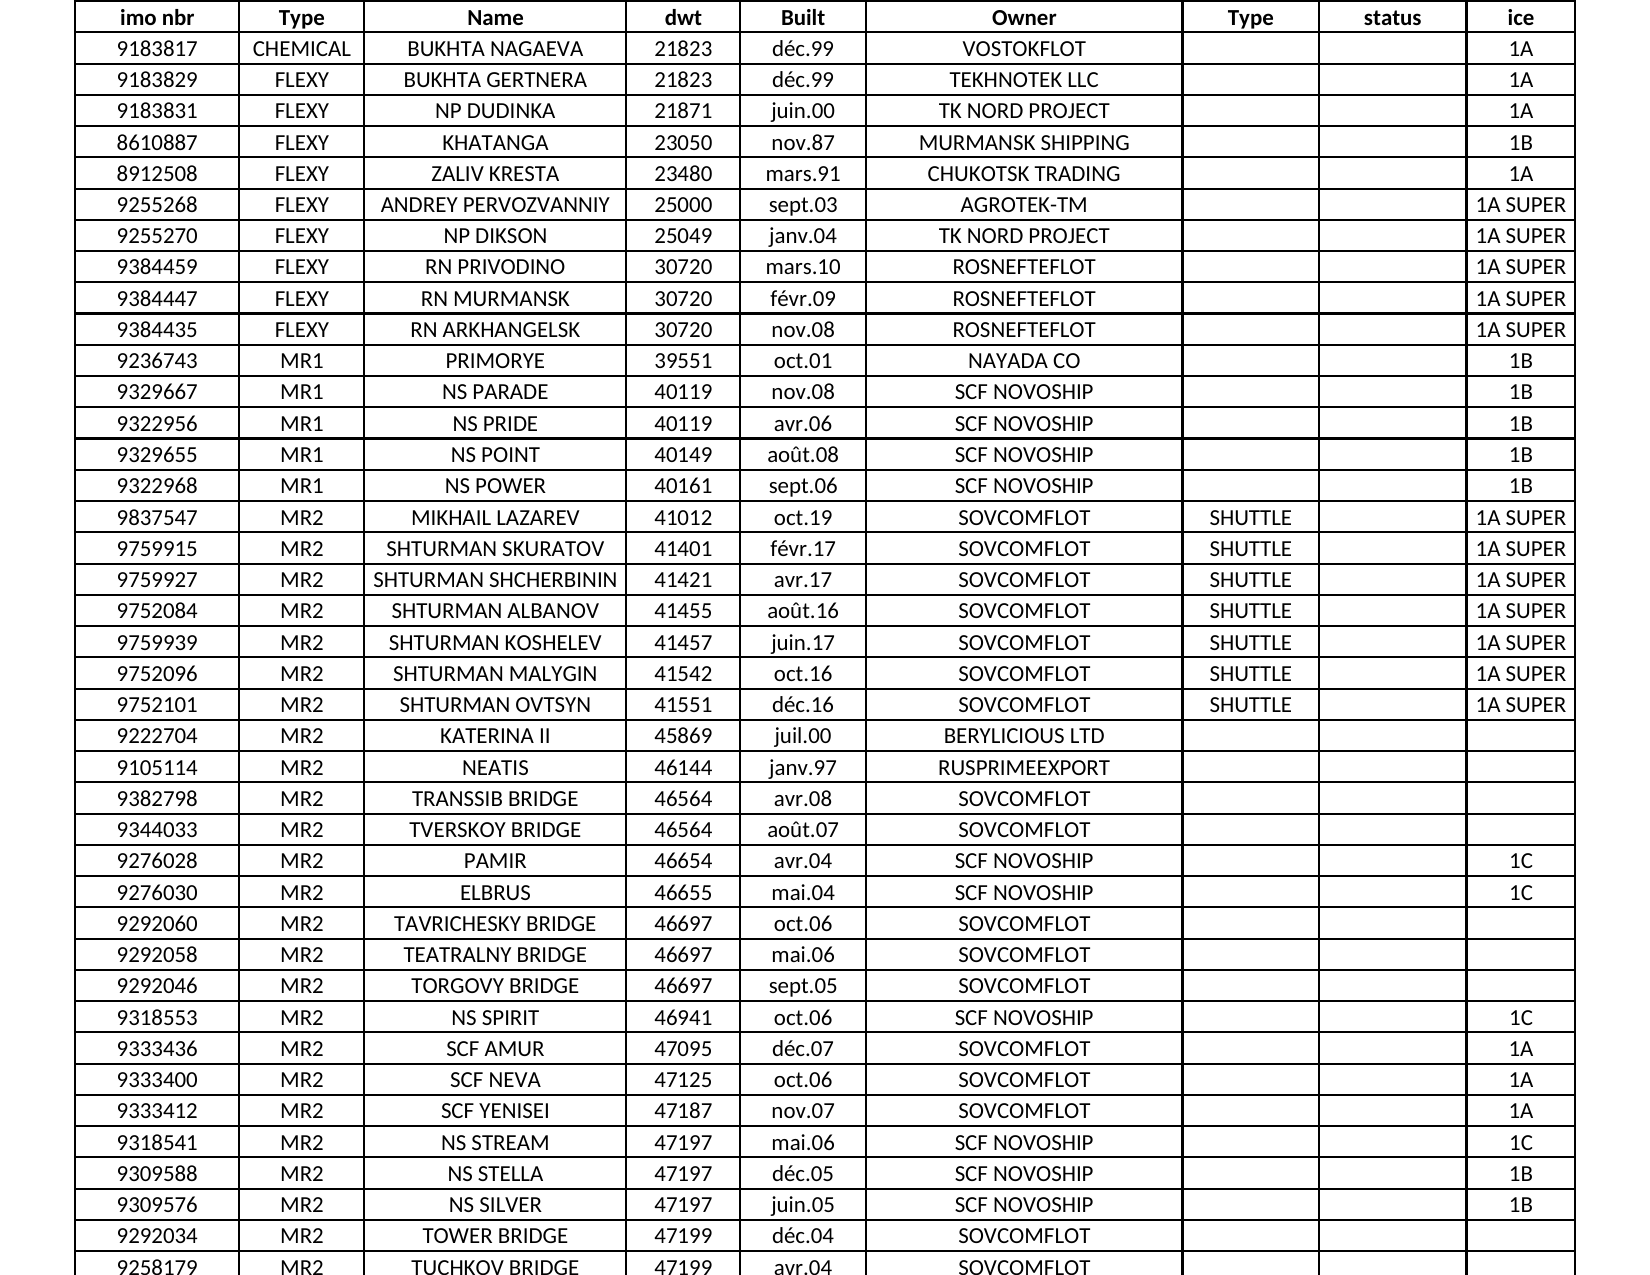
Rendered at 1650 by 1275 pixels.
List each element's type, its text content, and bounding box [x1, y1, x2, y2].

table_cell 25049 [627, 221, 739, 250]
table_cell [1320, 471, 1465, 500]
table_cell SCF NOVOSHIP [867, 440, 1181, 469]
table_cell 9309576 [76, 1190, 238, 1219]
table_cell 1C [1468, 1002, 1574, 1031]
table_cell 1A SUPER [1468, 658, 1574, 687]
table_cell févr.17 [741, 533, 865, 562]
table_cell 46144 [627, 752, 739, 781]
table_cell MR2 [240, 815, 363, 844]
table_cell 40119 [627, 408, 739, 437]
table_cell ANDREY PERVOZVANNIY [365, 190, 625, 219]
table_cell SHTURMAN KOSHELEV [365, 627, 625, 656]
table_cell oct.01 [741, 346, 865, 375]
table_cell 39551 [627, 346, 739, 375]
table_cell 1A SUPER [1468, 565, 1574, 594]
table_cell TVERSKOY BRIDGE [365, 815, 625, 844]
table_cell mai.06 [741, 940, 865, 969]
table_cell SCF NOVOSHIP [867, 408, 1181, 437]
table_cell SCF YENISEI [365, 1096, 625, 1125]
table_cell MR2 [240, 565, 363, 594]
table_cell 9329667 [76, 377, 238, 406]
table_cell mai.06 [741, 1127, 865, 1156]
table_cell NS SPIRIT [365, 1002, 625, 1031]
table_cell [1320, 596, 1465, 625]
table_cell [1320, 846, 1465, 875]
table_cell nov.08 [741, 315, 865, 344]
table_cell déc.16 [741, 690, 865, 719]
table_cell NS POINT [365, 440, 625, 469]
table_cell SOVCOMFLOT [867, 1252, 1181, 1275]
table_header Type [240, 2, 363, 31]
table_cell BERYLICIOUS LTD [867, 721, 1181, 750]
table_cell [1184, 158, 1318, 187]
table_cell MR2 [240, 846, 363, 875]
table_cell MR2 [240, 1033, 363, 1062]
table_cell 9292034 [76, 1221, 238, 1250]
table_cell PAMIR [365, 846, 625, 875]
table_cell oct.06 [741, 1065, 865, 1094]
table_cell SCF NEVA [365, 1065, 625, 1094]
table_cell 9382798 [76, 783, 238, 812]
table_cell août.08 [741, 440, 865, 469]
table_cell juin.05 [741, 1190, 865, 1219]
table_cell MR2 [240, 533, 363, 562]
table_cell SOVCOMFLOT [867, 940, 1181, 969]
table_cell [1184, 721, 1318, 750]
table_cell RN ARKHANGELSK [365, 315, 625, 344]
table_cell avr.04 [741, 1252, 865, 1275]
table_cell SCF AMUR [365, 1033, 625, 1062]
table_cell 46654 [627, 846, 739, 875]
table_cell 9105114 [76, 752, 238, 781]
table_cell [1184, 190, 1318, 219]
table_cell FLEXY [240, 221, 363, 250]
table_cell nov.08 [741, 377, 865, 406]
table_cell MR2 [240, 877, 363, 906]
table_cell SHUTTLE [1184, 502, 1318, 531]
table_cell [1468, 752, 1574, 781]
table_cell SCF NOVOSHIP [867, 471, 1181, 500]
table_header dwt [627, 2, 739, 31]
table_cell sept.05 [741, 971, 865, 1000]
table_cell 9333412 [76, 1096, 238, 1125]
table_cell 9384459 [76, 252, 238, 281]
table_cell [1184, 127, 1318, 156]
table_cell oct.16 [741, 658, 865, 687]
table_cell 9329655 [76, 440, 238, 469]
table_cell ROSNEFTEFLOT [867, 283, 1181, 312]
table_cell 1A SUPER [1468, 190, 1574, 219]
table_cell SOVCOMFLOT [867, 690, 1181, 719]
table_cell NS PARADE [365, 377, 625, 406]
table_cell TEATRALNY BRIDGE [365, 940, 625, 969]
table_cell 1A [1468, 65, 1574, 94]
table_cell 47197 [627, 1127, 739, 1156]
table_cell nov.87 [741, 127, 865, 156]
table_cell SOVCOMFLOT [867, 1221, 1181, 1250]
table_cell 1B [1468, 440, 1574, 469]
table_cell 9236743 [76, 346, 238, 375]
table_cell 46697 [627, 908, 739, 937]
table_cell [1184, 1002, 1318, 1031]
table_cell 21823 [627, 65, 739, 94]
table_cell [1320, 1221, 1465, 1250]
table_cell déc.99 [741, 33, 865, 62]
table_cell 9292060 [76, 908, 238, 937]
table_cell TORGOVY BRIDGE [365, 971, 625, 1000]
table_cell 9276028 [76, 846, 238, 875]
table_cell TK NORD PROJECT [867, 221, 1181, 250]
table_cell NS POWER [365, 471, 625, 500]
table_cell FLEXY [240, 190, 363, 219]
table_cell 46655 [627, 877, 739, 906]
table_cell [1320, 221, 1465, 250]
table_cell SOVCOMFLOT [867, 908, 1181, 937]
table_cell juin.00 [741, 96, 865, 125]
table_cell FLEXY [240, 283, 363, 312]
table_cell NP DUDINKA [365, 96, 625, 125]
table_cell [1320, 627, 1465, 656]
table_cell 1B [1468, 1158, 1574, 1187]
table_cell 9752084 [76, 596, 238, 625]
table_cell mars.10 [741, 252, 865, 281]
table_cell 9759939 [76, 627, 238, 656]
table_cell 1B [1468, 377, 1574, 406]
table_cell 1B [1468, 1190, 1574, 1219]
table_cell [1320, 315, 1465, 344]
table_cell 41551 [627, 690, 739, 719]
table_cell [1468, 1221, 1574, 1250]
table_cell [1320, 971, 1465, 1000]
table_cell juin.17 [741, 627, 865, 656]
table_cell [1320, 33, 1465, 62]
table_cell [1184, 65, 1318, 94]
table_cell AGROTEK-TM [867, 190, 1181, 219]
table_cell 47095 [627, 1033, 739, 1062]
table_cell juil.00 [741, 721, 865, 750]
table_cell oct.19 [741, 502, 865, 531]
table_cell ROSNEFTEFLOT [867, 315, 1181, 344]
table_cell 9318541 [76, 1127, 238, 1156]
table_cell 1A SUPER [1468, 283, 1574, 312]
table_cell 9752096 [76, 658, 238, 687]
table_cell SCF NOVOSHIP [867, 1127, 1181, 1156]
table_cell MR1 [240, 408, 363, 437]
table_cell déc.07 [741, 1033, 865, 1062]
table_cell [1320, 377, 1465, 406]
table_cell 9837547 [76, 502, 238, 531]
table_cell 9183831 [76, 96, 238, 125]
table_cell 40149 [627, 440, 739, 469]
table_cell 1A SUPER [1468, 596, 1574, 625]
table_cell MR2 [240, 658, 363, 687]
table_cell BUKHTA NAGAEVA [365, 33, 625, 62]
table_cell FLEXY [240, 65, 363, 94]
table_cell 41455 [627, 596, 739, 625]
table_cell [1468, 815, 1574, 844]
table_cell août.07 [741, 815, 865, 844]
table_cell [1320, 690, 1465, 719]
table_cell BUKHTA GERTNERA [365, 65, 625, 94]
table_cell RN PRIVODINO [365, 252, 625, 281]
table_cell SHUTTLE [1184, 658, 1318, 687]
table_cell SOVCOMFLOT [867, 783, 1181, 812]
table_cell MR2 [240, 1096, 363, 1125]
table_cell [1320, 783, 1465, 812]
table_cell 40161 [627, 471, 739, 500]
table_cell [1184, 752, 1318, 781]
table_cell 1B [1468, 346, 1574, 375]
table_cell TUCHKOV BRIDGE [365, 1252, 625, 1275]
table_cell RUSPRIMEEXPORT [867, 752, 1181, 781]
table_cell SHUTTLE [1184, 565, 1318, 594]
table_cell SOVCOMFLOT [867, 658, 1181, 687]
table_cell VOSTOKFLOT [867, 33, 1181, 62]
table_cell ELBRUS [365, 877, 625, 906]
table_cell [1184, 221, 1318, 250]
table_cell MR2 [240, 627, 363, 656]
table_cell [1184, 783, 1318, 812]
table_cell TK NORD PROJECT [867, 96, 1181, 125]
table_cell 8610887 [76, 127, 238, 156]
table_cell MR2 [240, 908, 363, 937]
table_cell [1184, 315, 1318, 344]
table_cell [1320, 533, 1465, 562]
table_cell [1184, 346, 1318, 375]
table_cell MIKHAIL LAZAREV [365, 502, 625, 531]
table_cell [1184, 252, 1318, 281]
table_cell [1184, 846, 1318, 875]
table_cell [1320, 877, 1465, 906]
table_cell janv.97 [741, 752, 865, 781]
table_cell MR2 [240, 1221, 363, 1250]
table_cell 9255268 [76, 190, 238, 219]
table_cell oct.06 [741, 908, 865, 937]
table_cell SOVCOMFLOT [867, 502, 1181, 531]
table_header Type [1184, 2, 1318, 31]
table_cell MR2 [240, 1127, 363, 1156]
table_cell 1B [1468, 127, 1574, 156]
table_cell SOVCOMFLOT [867, 627, 1181, 656]
table_cell 30720 [627, 252, 739, 281]
table_cell [1320, 252, 1465, 281]
table_cell 41421 [627, 565, 739, 594]
table_cell déc.05 [741, 1158, 865, 1187]
table_cell 1A [1468, 96, 1574, 125]
table_cell SHUTTLE [1184, 596, 1318, 625]
table_cell 1A [1468, 1033, 1574, 1062]
table_header Built [741, 2, 865, 31]
table_cell avr.08 [741, 783, 865, 812]
table_cell 1A [1468, 1065, 1574, 1094]
table_cell SHUTTLE [1184, 627, 1318, 656]
table_cell mars.91 [741, 158, 865, 187]
table_cell 1A SUPER [1468, 533, 1574, 562]
table_cell 1A SUPER [1468, 690, 1574, 719]
table_cell déc.04 [741, 1221, 865, 1250]
table_cell [1320, 1033, 1465, 1062]
table_cell CHEMICAL [240, 33, 363, 62]
table_cell 25000 [627, 190, 739, 219]
table_cell MR2 [240, 502, 363, 531]
table_cell KHATANGA [365, 127, 625, 156]
table_cell [1320, 502, 1465, 531]
table_cell 47187 [627, 1096, 739, 1125]
table_cell avr.17 [741, 565, 865, 594]
table_cell FLEXY [240, 315, 363, 344]
table_cell [1184, 1096, 1318, 1125]
table_cell TAVRICHESKY BRIDGE [365, 908, 625, 937]
table_cell [1184, 1033, 1318, 1062]
table_cell 30720 [627, 315, 739, 344]
table_cell NS PRIDE [365, 408, 625, 437]
table_cell [1468, 1252, 1574, 1275]
table_cell 9183829 [76, 65, 238, 94]
table_cell 47199 [627, 1252, 739, 1275]
table_cell [1320, 908, 1465, 937]
table_header ice [1468, 2, 1574, 31]
table_cell [1320, 408, 1465, 437]
table_cell [1320, 1158, 1465, 1187]
table_cell [1184, 408, 1318, 437]
table_cell [1320, 565, 1465, 594]
table_cell 8912508 [76, 158, 238, 187]
table_cell [1184, 1252, 1318, 1275]
table_cell SOVCOMFLOT [867, 565, 1181, 594]
table_cell NS STREAM [365, 1127, 625, 1156]
table_cell MR2 [240, 690, 363, 719]
table_cell 9309588 [76, 1158, 238, 1187]
table_cell sept.03 [741, 190, 865, 219]
table_cell [1468, 783, 1574, 812]
table_cell [1320, 65, 1465, 94]
table_cell [1184, 908, 1318, 937]
table_cell [1184, 940, 1318, 969]
table_cell 9292046 [76, 971, 238, 1000]
table_cell SOVCOMFLOT [867, 815, 1181, 844]
table_cell 1C [1468, 877, 1574, 906]
table_cell 41542 [627, 658, 739, 687]
table_cell 46564 [627, 783, 739, 812]
table_cell [1320, 1002, 1465, 1031]
table_cell [1320, 346, 1465, 375]
table_cell 9292058 [76, 940, 238, 969]
table_cell [1184, 815, 1318, 844]
table_cell SCF NOVOSHIP [867, 1002, 1181, 1031]
table_cell MR2 [240, 752, 363, 781]
table_cell 9384447 [76, 283, 238, 312]
table_cell RN MURMANSK [365, 283, 625, 312]
table_cell SCF NOVOSHIP [867, 846, 1181, 875]
table_cell [1184, 1221, 1318, 1250]
table_cell 9344033 [76, 815, 238, 844]
table_cell 1A [1468, 33, 1574, 62]
table_cell [1320, 283, 1465, 312]
table_cell MR1 [240, 440, 363, 469]
table_cell 9759927 [76, 565, 238, 594]
table_cell 47197 [627, 1158, 739, 1187]
table_cell 1A SUPER [1468, 315, 1574, 344]
table_cell 1A [1468, 1096, 1574, 1125]
table_cell MR2 [240, 940, 363, 969]
table_cell [1184, 33, 1318, 62]
table_cell 9752101 [76, 690, 238, 719]
table_cell MR1 [240, 346, 363, 375]
table_cell TOWER BRIDGE [365, 1221, 625, 1250]
table_cell 47197 [627, 1190, 739, 1219]
table_cell 1C [1468, 846, 1574, 875]
table_cell [1184, 1158, 1318, 1187]
table_cell 30720 [627, 283, 739, 312]
table_cell ZALIV KRESTA [365, 158, 625, 187]
table_cell ROSNEFTEFLOT [867, 252, 1181, 281]
table_cell [1468, 940, 1574, 969]
table_cell 9333400 [76, 1065, 238, 1094]
table_cell MR2 [240, 1158, 363, 1187]
table_cell 1A [1468, 158, 1574, 187]
table_cell [1468, 721, 1574, 750]
table_cell 1A SUPER [1468, 252, 1574, 281]
table_cell MURMANSK SHIPPING [867, 127, 1181, 156]
table_cell PRIMORYE [365, 346, 625, 375]
table_cell FLEXY [240, 127, 363, 156]
table_cell [1320, 1065, 1465, 1094]
table_cell SOVCOMFLOT [867, 1096, 1181, 1125]
table_cell [1320, 940, 1465, 969]
table_cell MR2 [240, 971, 363, 1000]
table_cell 9183817 [76, 33, 238, 62]
table_cell [1184, 971, 1318, 1000]
table_cell SCF NOVOSHIP [867, 877, 1181, 906]
table_cell [1320, 127, 1465, 156]
table_cell [1320, 1252, 1465, 1275]
table_cell [1320, 815, 1465, 844]
table_header Name [365, 2, 625, 31]
table_cell MR2 [240, 596, 363, 625]
table_cell 46697 [627, 971, 739, 1000]
table_cell SOVCOMFLOT [867, 1065, 1181, 1094]
table_cell 21871 [627, 96, 739, 125]
table_cell TRANSSIB BRIDGE [365, 783, 625, 812]
table_cell SHUTTLE [1184, 533, 1318, 562]
table_cell SHTURMAN SHCHERBININ [365, 565, 625, 594]
table_cell oct.06 [741, 1002, 865, 1031]
table_cell 45869 [627, 721, 739, 750]
table_cell [1184, 377, 1318, 406]
table_header Owner [867, 2, 1181, 31]
table_cell févr.09 [741, 283, 865, 312]
table_cell SOVCOMFLOT [867, 1033, 1181, 1062]
table_cell NAYADA CO [867, 346, 1181, 375]
table_cell 1C [1468, 1127, 1574, 1156]
table_cell SCF NOVOSHIP [867, 1158, 1181, 1187]
table_cell [1320, 1190, 1465, 1219]
table_cell 9333436 [76, 1033, 238, 1062]
table_cell déc.99 [741, 65, 865, 94]
table_cell NS SILVER [365, 1190, 625, 1219]
table_cell SHTURMAN SKURATOV [365, 533, 625, 562]
table_cell 46941 [627, 1002, 739, 1031]
table_cell SOVCOMFLOT [867, 971, 1181, 1000]
table_cell [1320, 96, 1465, 125]
table_cell 9322968 [76, 471, 238, 500]
table_cell 46564 [627, 815, 739, 844]
table_cell FLEXY [240, 158, 363, 187]
table_cell FLEXY [240, 96, 363, 125]
table_header imo nbr [76, 2, 238, 31]
table_cell 23480 [627, 158, 739, 187]
table_cell 1A SUPER [1468, 221, 1574, 250]
table_cell nov.07 [741, 1096, 865, 1125]
table_cell août.16 [741, 596, 865, 625]
table_cell NS STELLA [365, 1158, 625, 1187]
table_cell SHUTTLE [1184, 690, 1318, 719]
table_cell [1184, 1065, 1318, 1094]
table_cell MR2 [240, 1065, 363, 1094]
table_cell MR2 [240, 783, 363, 812]
table_cell 1A SUPER [1468, 502, 1574, 531]
table_cell [1184, 440, 1318, 469]
table_cell SHTURMAN MALYGIN [365, 658, 625, 687]
table_cell [1184, 283, 1318, 312]
table_cell 9384435 [76, 315, 238, 344]
table_cell 41457 [627, 627, 739, 656]
table_cell 9258179 [76, 1252, 238, 1275]
table_cell janv.04 [741, 221, 865, 250]
table_cell 23050 [627, 127, 739, 156]
table_cell [1468, 971, 1574, 1000]
table_cell [1468, 908, 1574, 937]
table_cell [1184, 877, 1318, 906]
table_cell [1184, 96, 1318, 125]
table_cell NP DIKSON [365, 221, 625, 250]
table_cell [1320, 158, 1465, 187]
table_cell [1320, 1127, 1465, 1156]
table_cell CHUKOTSK TRADING [867, 158, 1181, 187]
table_cell MR2 [240, 1002, 363, 1031]
table_cell 9759915 [76, 533, 238, 562]
table_cell 9322956 [76, 408, 238, 437]
table_cell 9318553 [76, 1002, 238, 1031]
table_cell [1184, 1127, 1318, 1156]
table_cell 47125 [627, 1065, 739, 1094]
table_cell SCF NOVOSHIP [867, 377, 1181, 406]
table_header status [1320, 2, 1465, 31]
table_cell MR2 [240, 1252, 363, 1275]
table_cell 40119 [627, 377, 739, 406]
table_cell [1320, 658, 1465, 687]
table_cell MR2 [240, 721, 363, 750]
table_cell FLEXY [240, 252, 363, 281]
table_cell SOVCOMFLOT [867, 533, 1181, 562]
table_cell 47199 [627, 1221, 739, 1250]
table_cell 21823 [627, 33, 739, 62]
table_cell 1A SUPER [1468, 627, 1574, 656]
table_cell 1B [1468, 408, 1574, 437]
table_cell [1184, 1190, 1318, 1219]
table_cell TEKHNOTEK LLC [867, 65, 1181, 94]
table_cell SOVCOMFLOT [867, 596, 1181, 625]
table_cell KATERINA II [365, 721, 625, 750]
table_cell 41401 [627, 533, 739, 562]
table_cell [1320, 1096, 1465, 1125]
table_cell [1320, 721, 1465, 750]
table_cell 41012 [627, 502, 739, 531]
table_cell MR1 [240, 471, 363, 500]
table_cell 9276030 [76, 877, 238, 906]
table_cell [1320, 752, 1465, 781]
table_cell [1320, 190, 1465, 219]
table_cell avr.04 [741, 846, 865, 875]
table_cell mai.04 [741, 877, 865, 906]
table_cell [1320, 440, 1465, 469]
table_cell 9255270 [76, 221, 238, 250]
table_cell 1B [1468, 471, 1574, 500]
table_cell 46697 [627, 940, 739, 969]
table_cell SHTURMAN ALBANOV [365, 596, 625, 625]
table_cell SHTURMAN OVTSYN [365, 690, 625, 719]
table_cell MR1 [240, 377, 363, 406]
table_cell avr.06 [741, 408, 865, 437]
table_cell sept.06 [741, 471, 865, 500]
table_cell MR2 [240, 1190, 363, 1219]
table_cell SCF NOVOSHIP [867, 1190, 1181, 1219]
table_cell [1184, 471, 1318, 500]
table_cell NEATIS [365, 752, 625, 781]
table_cell 9222704 [76, 721, 238, 750]
